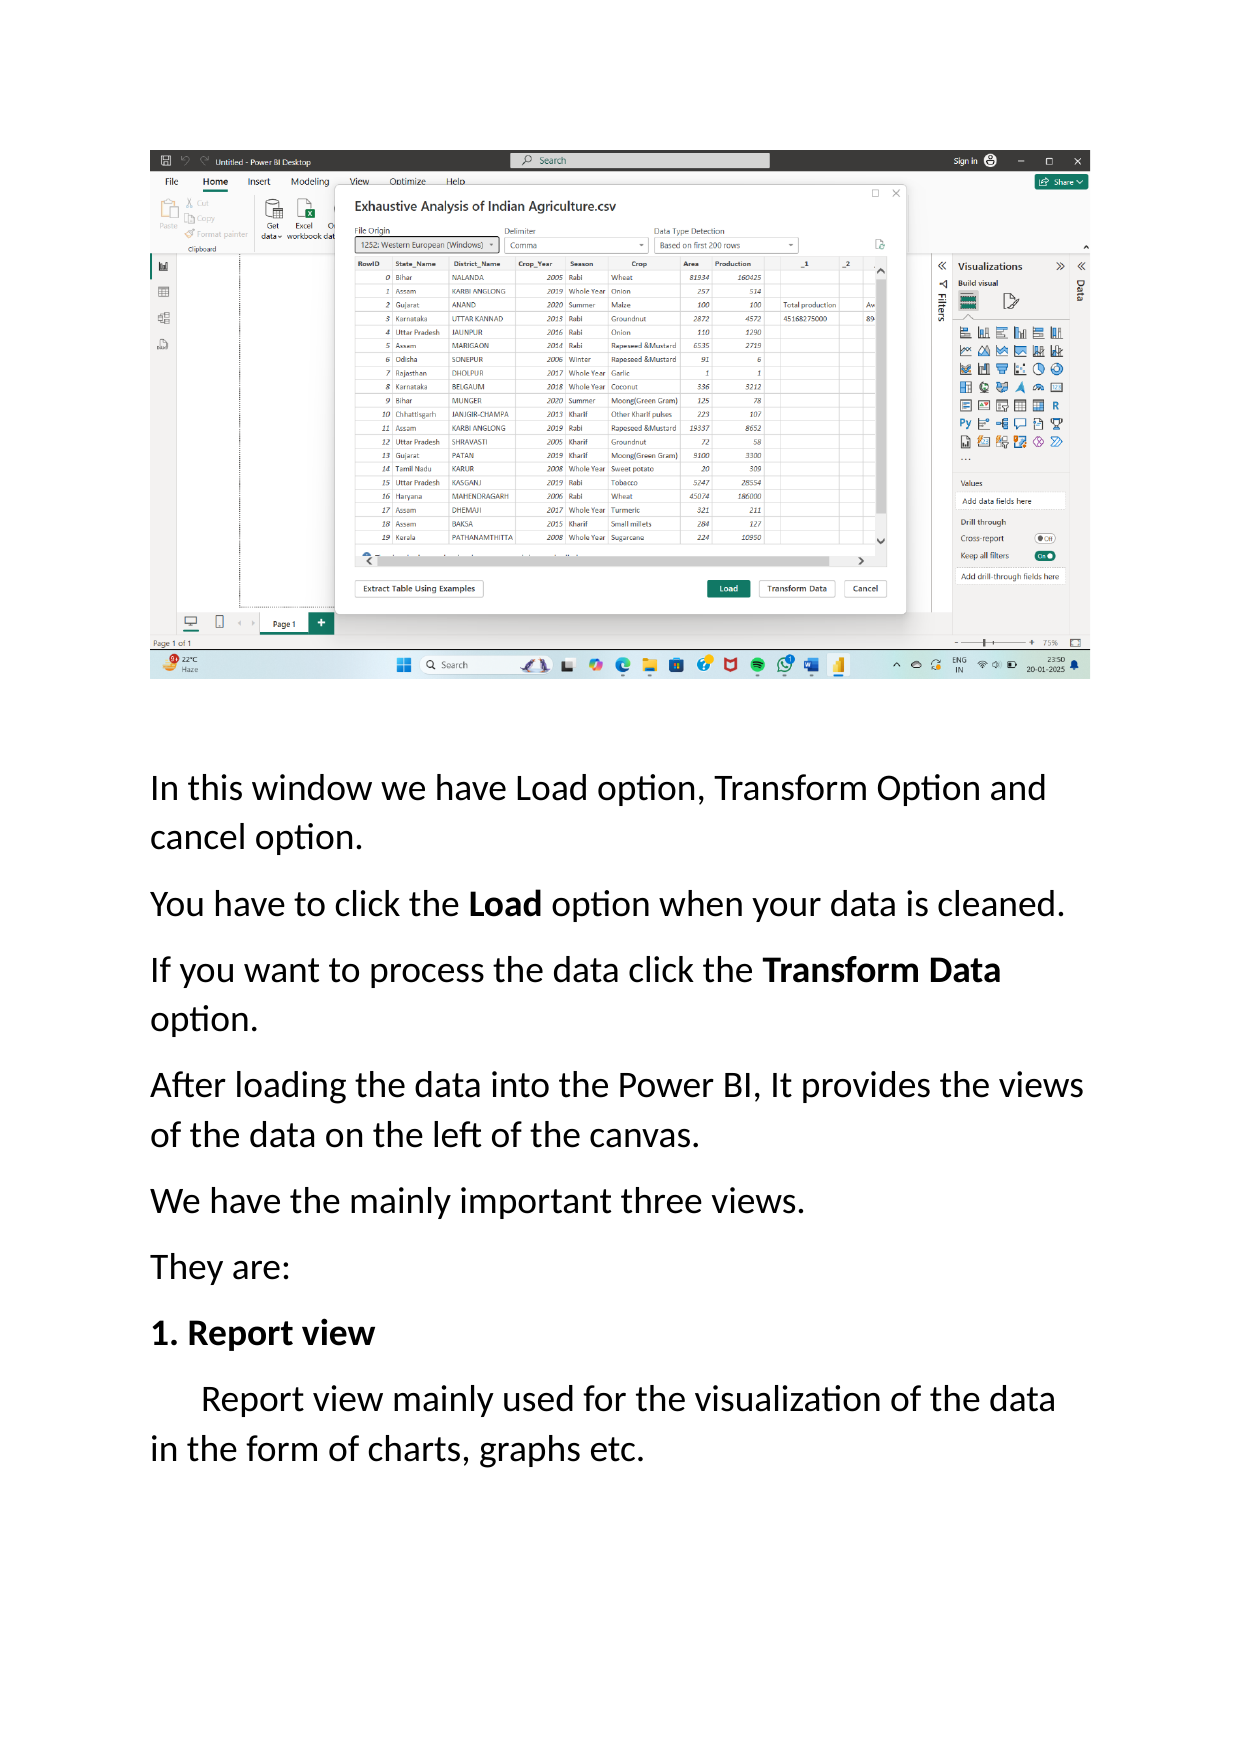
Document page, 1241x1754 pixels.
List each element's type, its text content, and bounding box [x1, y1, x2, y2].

text In this window we have Load option, Transform Option and cancel option. [150, 764, 1090, 859]
text 1. Report view [150, 1309, 1090, 1355]
text You have to click the Load option when your data is cleaned. [150, 879, 1090, 925]
text If you want to process the data click the Transform Data option. [150, 946, 1090, 1041]
text After loading the data into the Power BI, It provides the views of the data on the left of the canvas. [150, 1061, 1090, 1157]
text We have the mainly important three views. [150, 1177, 1090, 1223]
picture [150, 150, 1091, 679]
text Report view mainly used for the visualization of the data in the form of charts, graphs etc. [150, 1375, 1090, 1471]
text They are: [150, 1243, 1090, 1289]
